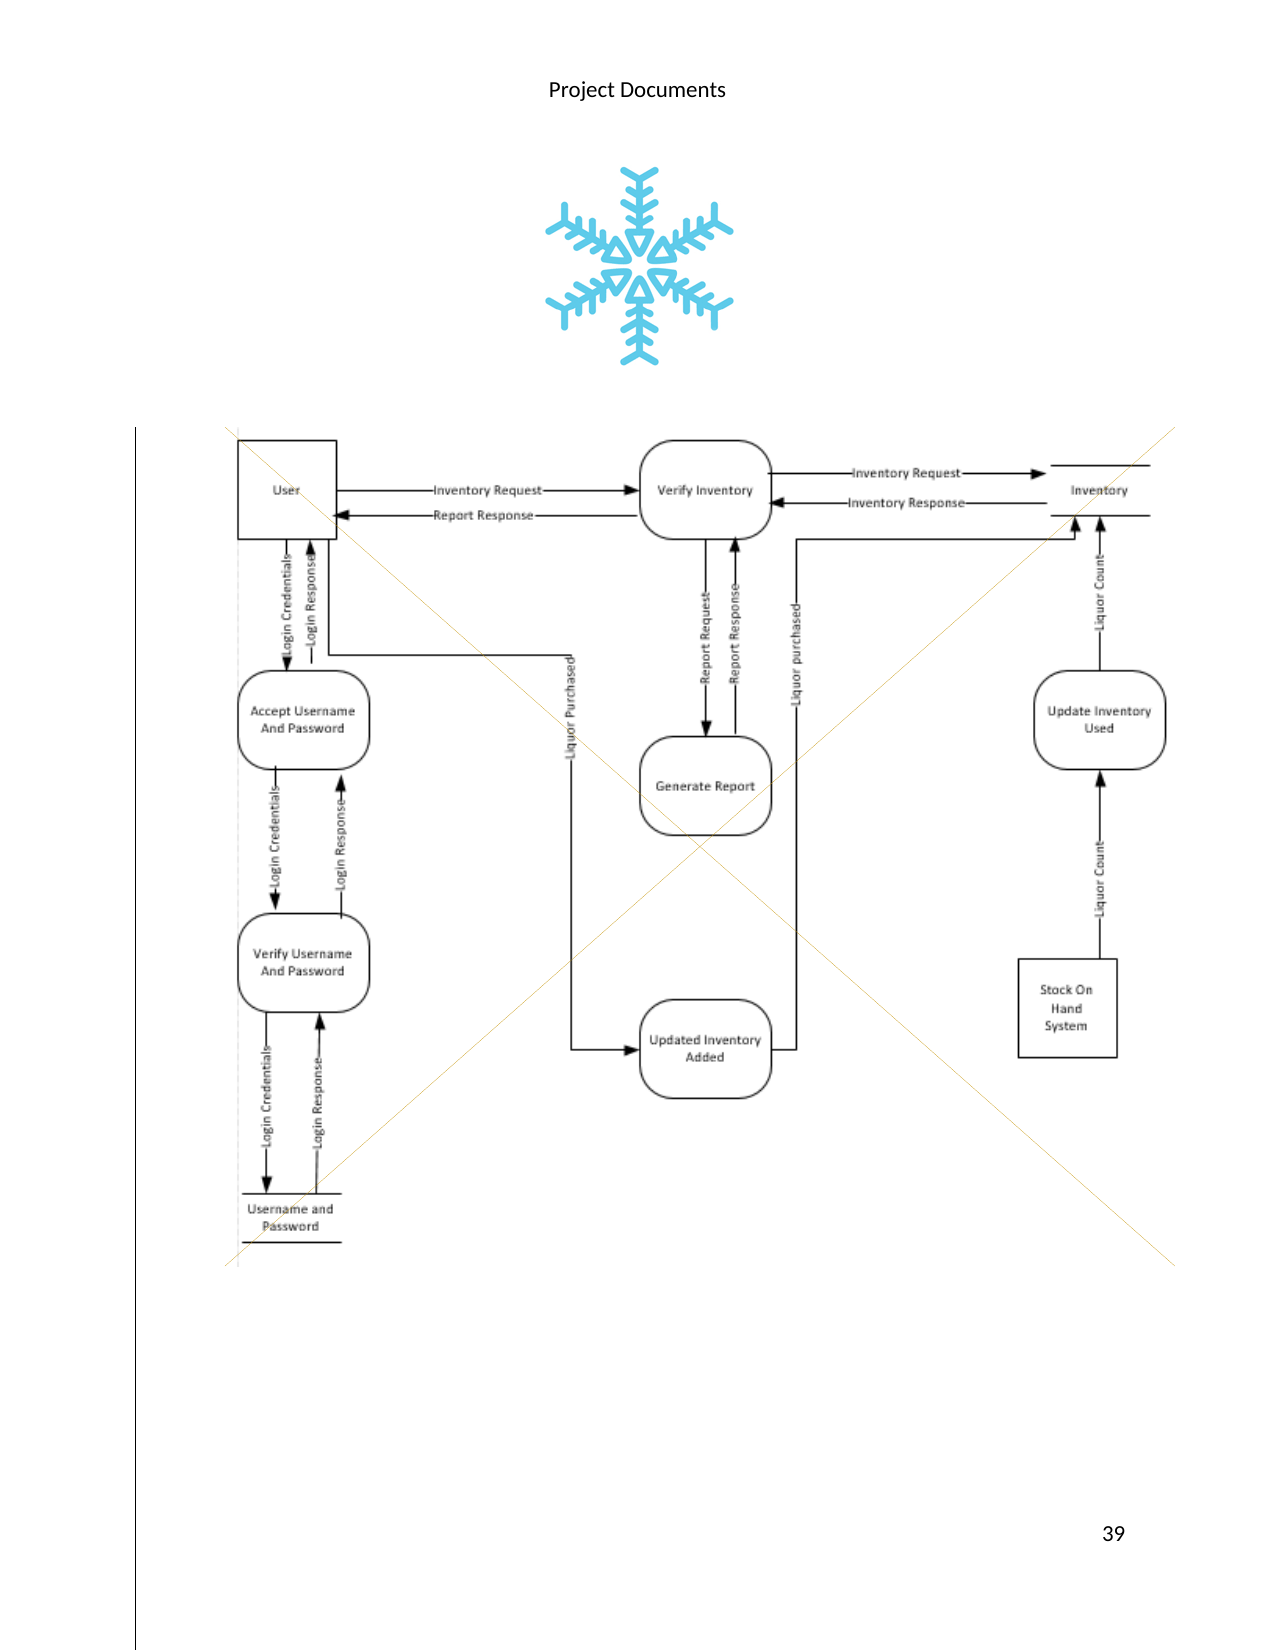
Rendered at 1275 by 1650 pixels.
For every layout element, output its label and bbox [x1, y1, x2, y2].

picture [227, 427, 1173, 845]
picture [701, 429, 1175, 1265]
picture [225, 429, 699, 1265]
picture [369, 131, 907, 399]
picture [226, 848, 1174, 1267]
